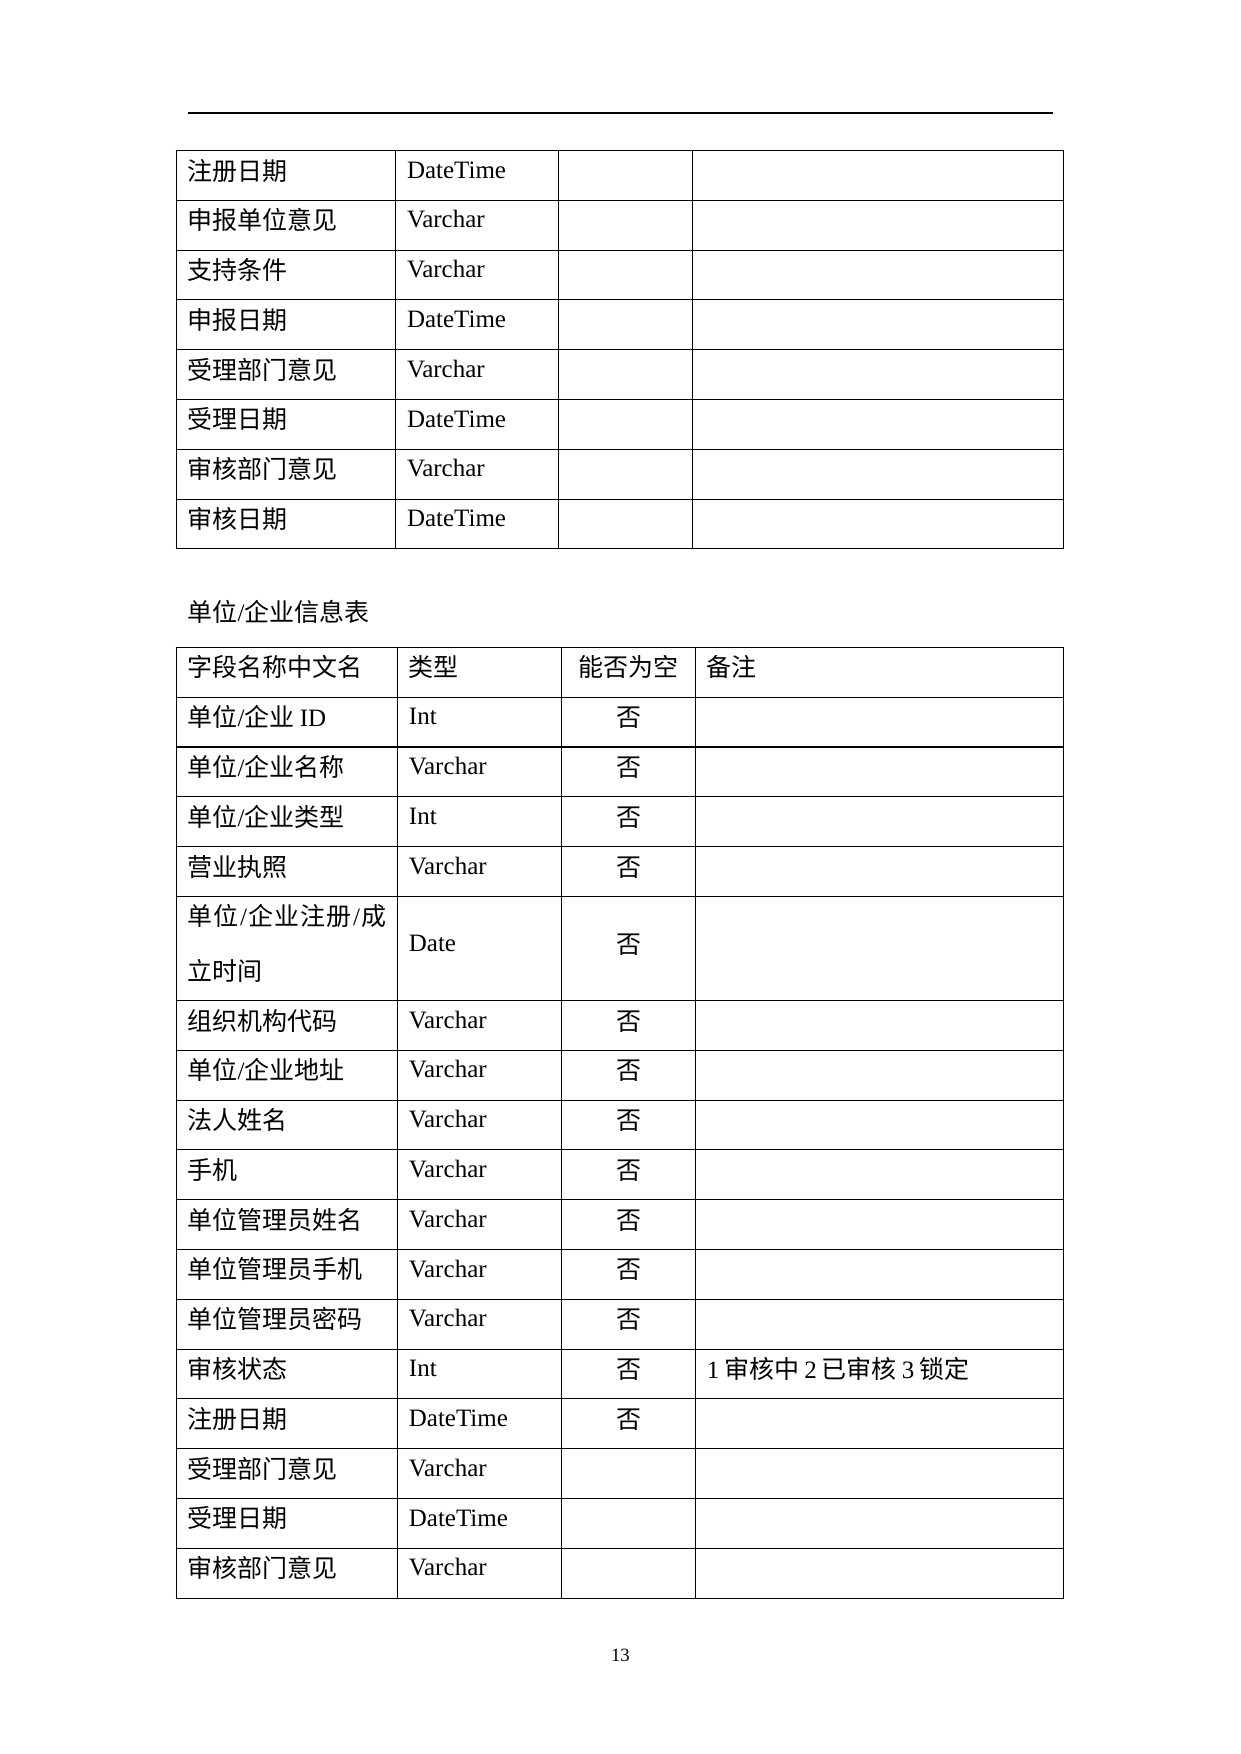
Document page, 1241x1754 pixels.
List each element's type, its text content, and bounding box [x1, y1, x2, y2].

table_cell 否 [562, 1399, 695, 1448]
table_cell 否 [562, 1250, 695, 1299]
table_cell 单位/企业注册/成立时间 [177, 897, 397, 1000]
table_cell Int [398, 1350, 561, 1398]
table_cell 否 [562, 897, 695, 1000]
table_cell Varchar [396, 450, 558, 498]
table_cell [696, 1449, 1063, 1498]
table_cell [562, 1549, 695, 1597]
table_cell [559, 350, 692, 399]
table_cell [559, 151, 692, 200]
table_cell [696, 1101, 1063, 1149]
table_cell 否 [562, 1200, 695, 1249]
table_cell Varchar [398, 1549, 561, 1597]
table_cell 手机 [177, 1150, 397, 1199]
table_cell 受理部门意见 [177, 1449, 397, 1498]
table_cell [696, 1200, 1063, 1249]
table_cell Varchar [398, 1101, 561, 1149]
table_header 能否为空 [562, 648, 695, 697]
table_cell [693, 400, 1063, 449]
table_cell [696, 1250, 1063, 1299]
table_cell [693, 300, 1063, 349]
table_cell 单位/企业类型 [177, 797, 397, 846]
table_cell [559, 450, 692, 498]
table_cell [696, 1549, 1063, 1597]
table_cell 单位/企业名称 [177, 748, 397, 796]
table_cell [559, 201, 692, 249]
table_cell 单位/企业地址 [177, 1051, 397, 1099]
table_cell 法人姓名 [177, 1101, 397, 1149]
table_cell Varchar [398, 1250, 561, 1299]
table_cell 注册日期 [177, 151, 395, 200]
table_cell DateTime [398, 1399, 561, 1448]
table_cell [696, 1300, 1063, 1348]
table_cell 支持条件 [177, 251, 395, 299]
table_cell 否 [562, 1051, 695, 1099]
table_cell [693, 251, 1063, 299]
table_cell DateTime [396, 300, 558, 349]
table_cell [562, 1449, 695, 1498]
table_cell DateTime [396, 400, 558, 449]
table_cell 否 [562, 847, 695, 896]
table_cell 否 [562, 797, 695, 846]
table_cell Varchar [398, 1200, 561, 1249]
table_cell 单位/企业ID [177, 698, 397, 746]
table_cell 否 [562, 1300, 695, 1348]
table_cell [696, 897, 1063, 1000]
table_cell Varchar [396, 350, 558, 399]
table_cell 申报日期 [177, 300, 395, 349]
table_cell [696, 1399, 1063, 1448]
table_cell 否 [562, 698, 695, 746]
table_cell [693, 201, 1063, 249]
table_cell [696, 797, 1063, 846]
table_cell DateTime [396, 500, 558, 548]
table_cell Int [398, 797, 561, 846]
table_cell Varchar [396, 251, 558, 299]
table_cell [559, 300, 692, 349]
table_header 字段名称中文名 [177, 648, 397, 697]
table_cell [696, 1051, 1063, 1099]
table_cell [696, 1499, 1063, 1548]
table_cell [693, 350, 1063, 399]
table_cell DateTime [398, 1499, 561, 1548]
table_cell Varchar [398, 748, 561, 796]
table_cell [559, 251, 692, 299]
table_cell 单位管理员密码 [177, 1300, 397, 1348]
table_cell [693, 450, 1063, 498]
table_cell [693, 151, 1063, 200]
table_cell [693, 500, 1063, 548]
table_cell [559, 500, 692, 548]
table_cell 审核部门意见 [177, 1549, 397, 1597]
table_cell 否 [562, 748, 695, 796]
table_cell Date [398, 897, 561, 1000]
table_cell 1审核中2已审核3锁定 [696, 1350, 1063, 1398]
table_cell [696, 748, 1063, 796]
table_cell Varchar [398, 1449, 561, 1498]
table_cell [696, 1001, 1063, 1050]
table_cell 否 [562, 1350, 695, 1398]
table_header 备注 [696, 648, 1063, 697]
table_cell 单位管理员手机 [177, 1250, 397, 1299]
table_cell [696, 1150, 1063, 1199]
table_cell 受理部门意见 [177, 350, 395, 399]
table_cell Varchar [398, 1001, 561, 1050]
table_cell 审核日期 [177, 500, 395, 548]
table_cell DateTime [396, 151, 558, 200]
table_cell Int [398, 698, 561, 746]
table_cell Varchar [398, 1300, 561, 1348]
table_cell 否 [562, 1150, 695, 1199]
table_cell 组织机构代码 [177, 1001, 397, 1050]
table_cell 受理日期 [177, 1499, 397, 1548]
table_cell [562, 1499, 695, 1548]
text 单位/企业信息表 [187, 592, 1053, 629]
table_cell 单位管理员姓名 [177, 1200, 397, 1249]
table_cell 审核部门意见 [177, 450, 395, 498]
table_cell 注册日期 [177, 1399, 397, 1448]
table_cell [559, 400, 692, 449]
table_cell 否 [562, 1101, 695, 1149]
table_header 类型 [398, 648, 561, 697]
table_cell 营业执照 [177, 847, 397, 896]
table_cell 申报单位意见 [177, 201, 395, 249]
table_cell Varchar [398, 1051, 561, 1099]
table_cell 受理日期 [177, 400, 395, 449]
table_cell [696, 698, 1063, 746]
table_cell [696, 847, 1063, 896]
table_cell 否 [562, 1001, 695, 1050]
table_cell Varchar [398, 1150, 561, 1199]
table_cell Varchar [396, 201, 558, 249]
table_cell Varchar [398, 847, 561, 896]
table_cell 审核状态 [177, 1350, 397, 1398]
